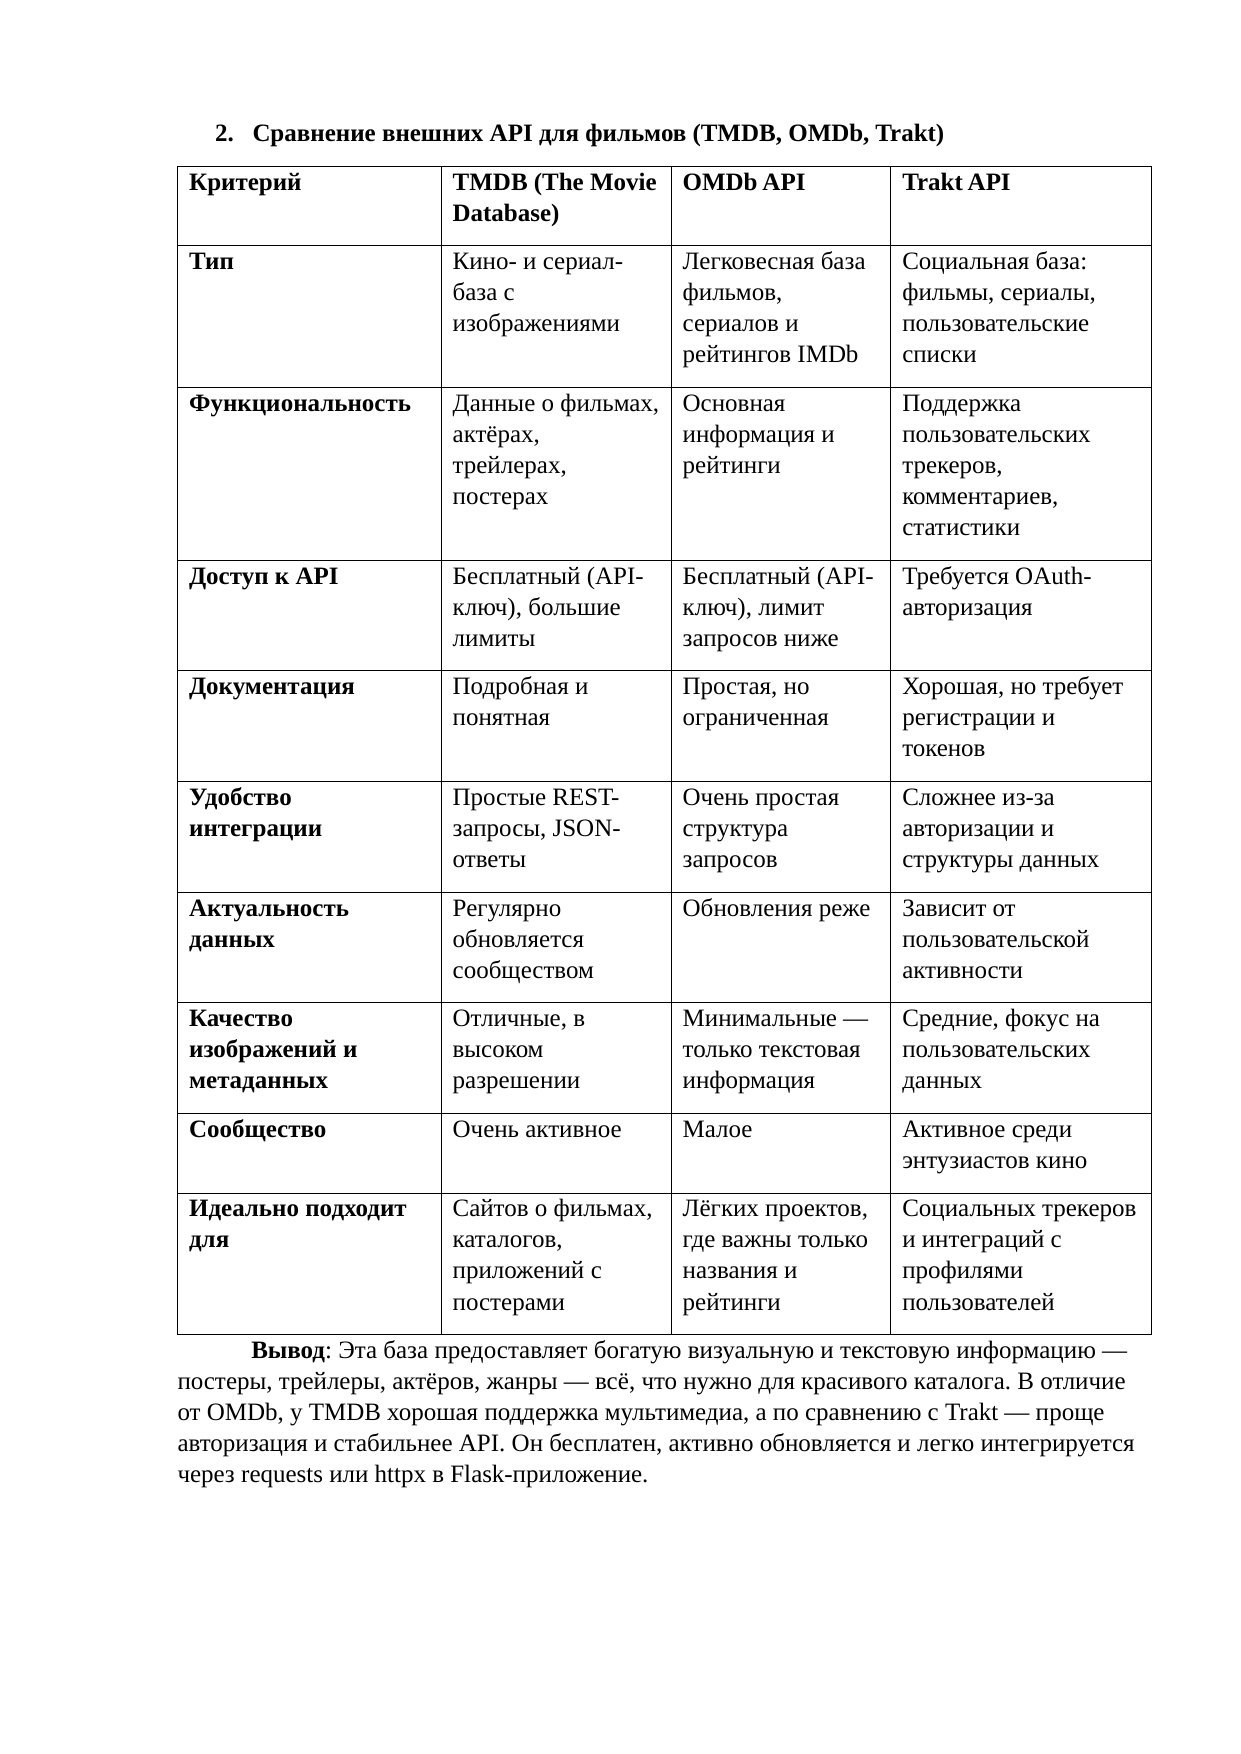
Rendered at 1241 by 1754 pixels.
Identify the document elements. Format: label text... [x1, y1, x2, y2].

table_cell Качество изображений и метаданных [178, 1003, 441, 1113]
table_cell Очень простая структура запросов [672, 782, 890, 892]
table_cell Кино- и сериал-база с изображениями [442, 246, 671, 387]
table_header Критерий [178, 167, 441, 245]
table_cell Социальных трекеров и интеграций с профилями пользователей [891, 1194, 1151, 1334]
table_cell Подробная и понятная [442, 671, 671, 781]
table_cell Удобство интеграции [178, 782, 441, 892]
table_header Trakt API [891, 167, 1151, 245]
table_cell Основная информация и рейтинги [672, 388, 890, 560]
text Вывод: Эта база предоставляет богатую визуальную и текстовую информацию — постеры, трейлеры, актёров, жанры — всё, что нужно для красивого каталога. В отличие от OMDb, у TMDB хорошая поддержка мультимедиа, а по сравнению с Trakt — проще авторизация и стабильнее API. Он бесплатен, активно обновляется и легко интегрируется через requests или httpx в Flask-приложение. [177, 1335, 1152, 1488]
list Сравнение внешних API для фильмов (TMDB, OMDb, Trakt) [215, 118, 1152, 147]
table_cell Доступ к API [178, 561, 441, 670]
table_header TMDB (The Movie Database) [442, 167, 671, 245]
table_cell Зависит от пользовательской активности [891, 893, 1151, 1002]
table_cell Поддержка пользовательских трекеров, комментариев, статистики [891, 388, 1151, 560]
table_cell Регулярно обновляется сообществом [442, 893, 671, 1002]
table_cell Обновления реже [672, 893, 890, 1002]
table_cell Актуальность данных [178, 893, 441, 1002]
table_cell Функциональность [178, 388, 441, 560]
table_cell Сложнее из-за авторизации и структуры данных [891, 782, 1151, 892]
table_cell Простые REST-запросы, JSON-ответы [442, 782, 671, 892]
table_cell Легковесная база фильмов, сериалов и рейтингов IMDb [672, 246, 890, 387]
table_cell Лёгких проектов, где важны только названия и рейтинги [672, 1194, 890, 1334]
table_cell Малое [672, 1114, 890, 1192]
table_cell Тип [178, 246, 441, 387]
table_cell Активное среди энтузиастов кино [891, 1114, 1151, 1192]
table_cell Очень активное [442, 1114, 671, 1192]
table_header OMDb API [672, 167, 890, 245]
table_cell Простая, но ограниченная [672, 671, 890, 781]
table_cell Социальная база: фильмы, сериалы, пользовательские списки [891, 246, 1151, 387]
table_cell Сайтов о фильмах, каталогов, приложений с постерами [442, 1194, 671, 1334]
table_cell Бесплатный (API-ключ), лимит запросов ниже [672, 561, 890, 670]
table_cell Средние, фокус на пользовательских данных [891, 1003, 1151, 1113]
table_cell Идеально подходит для [178, 1194, 441, 1334]
table_cell Сообщество [178, 1114, 441, 1192]
table_cell Бесплатный (API-ключ), большие лимиты [442, 561, 671, 670]
table_cell Данные о фильмах, актёрах, трейлерах, постерах [442, 388, 671, 560]
table_cell Требуется OAuth-авторизация [891, 561, 1151, 670]
table_cell Хорошая, но требует регистрации и токенов [891, 671, 1151, 781]
table_cell Минимальные — только текстовая информация [672, 1003, 890, 1113]
table_cell Отличные, в высоком разрешении [442, 1003, 671, 1113]
table_cell Документация [178, 671, 441, 781]
